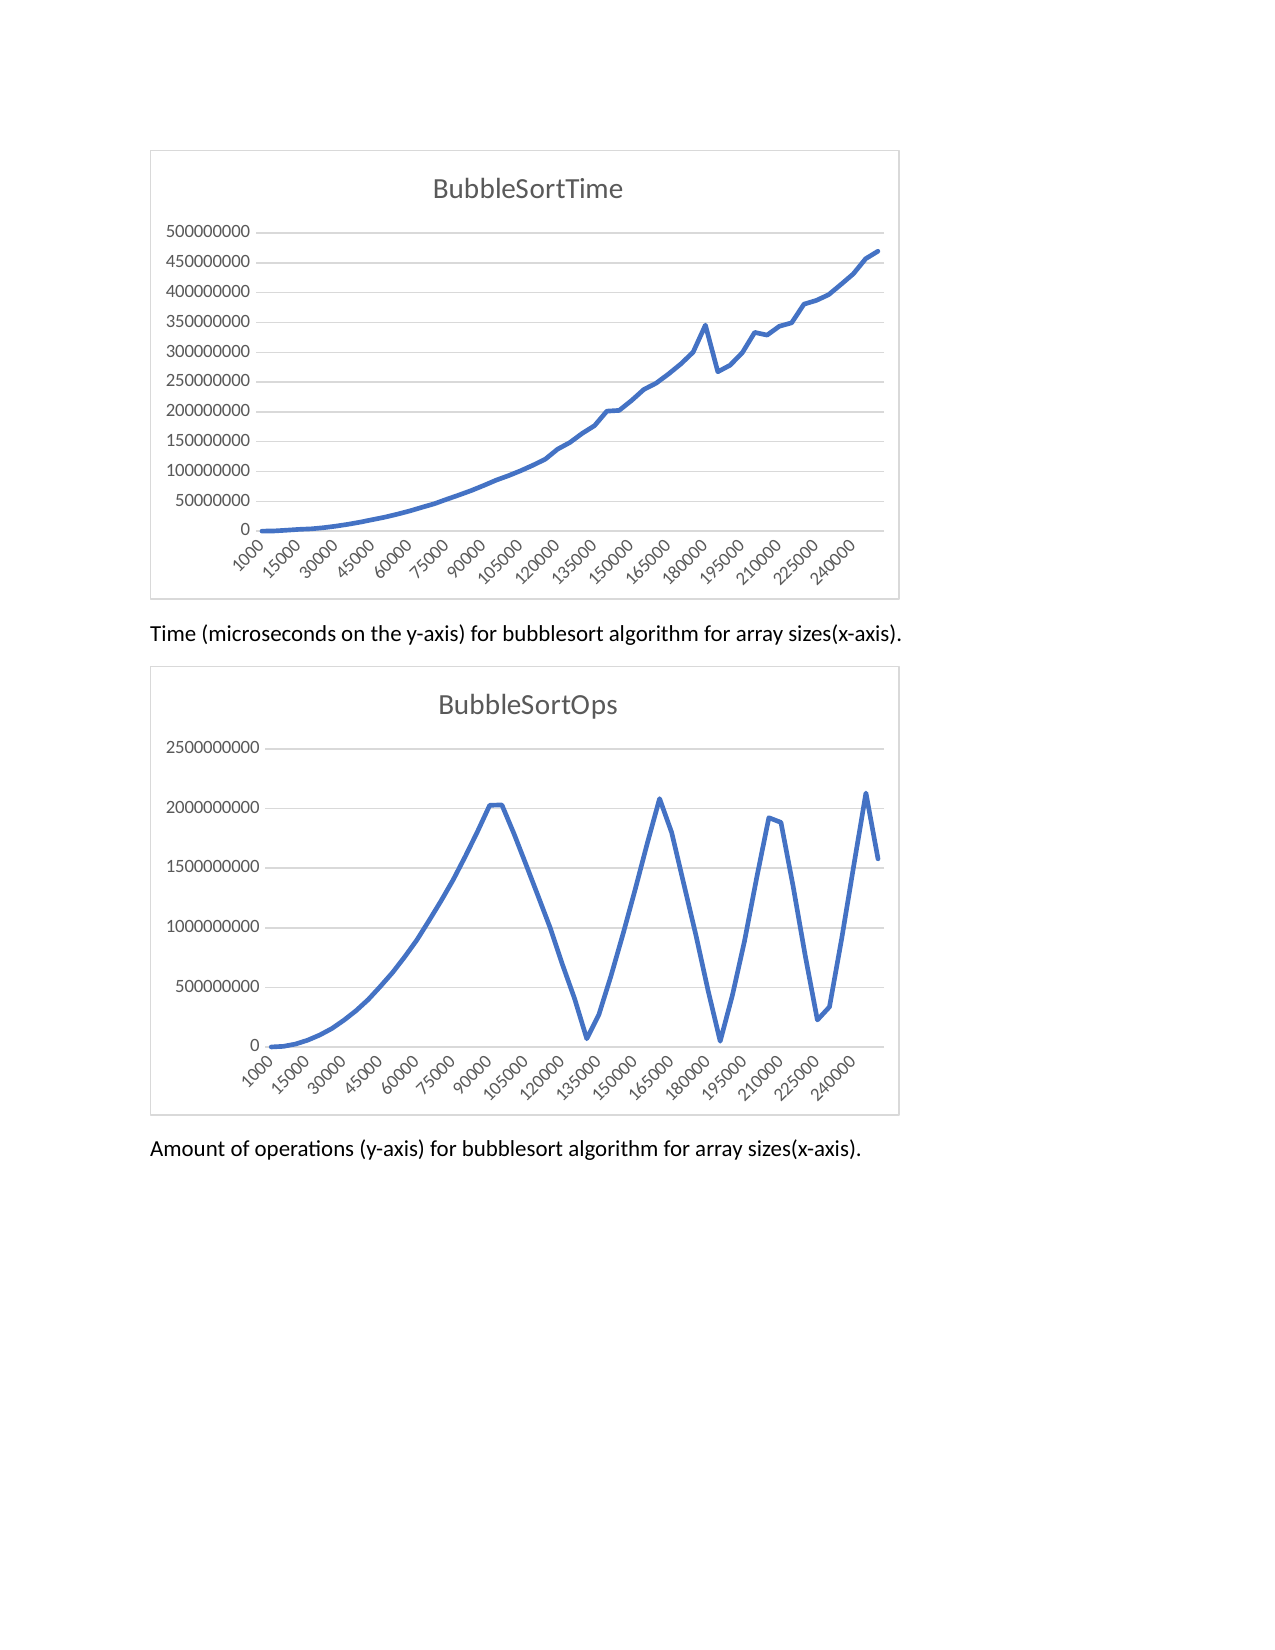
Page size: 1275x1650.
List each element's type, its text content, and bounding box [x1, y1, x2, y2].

text Time (microseconds on the y-axis) for bubblesort algorithm for array sizes(x-axis). [150, 619, 1125, 647]
text Amount of operations (y-axis) for bubblesort algorithm for array sizes(x-axis). [150, 1134, 1125, 1163]
